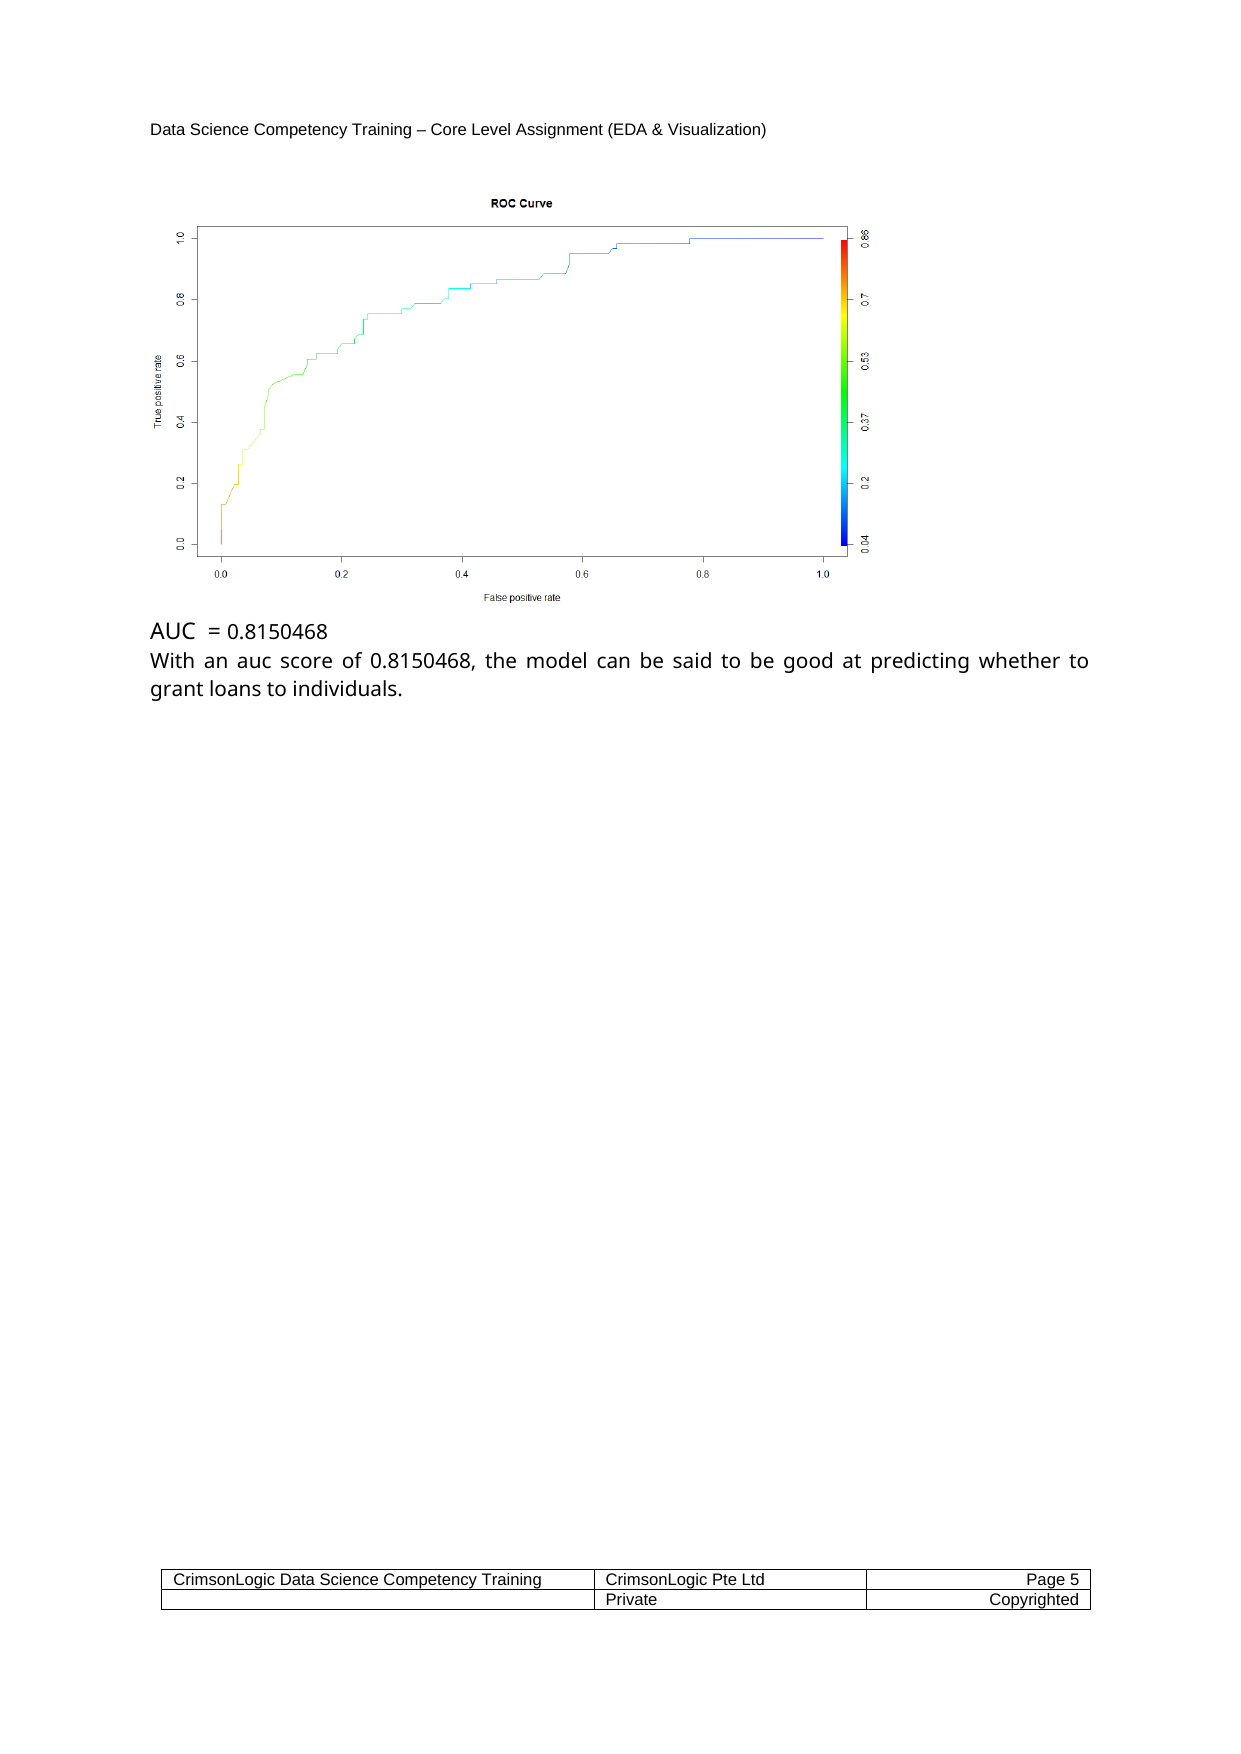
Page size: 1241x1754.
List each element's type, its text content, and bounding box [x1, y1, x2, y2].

text With an auc score of 0.8150468, the model can be said to be good at predicting whether to grant loans to individuals. [150, 646, 1090, 703]
picture [150, 180, 871, 615]
text AUC = 0.8150468 [150, 614, 1090, 646]
